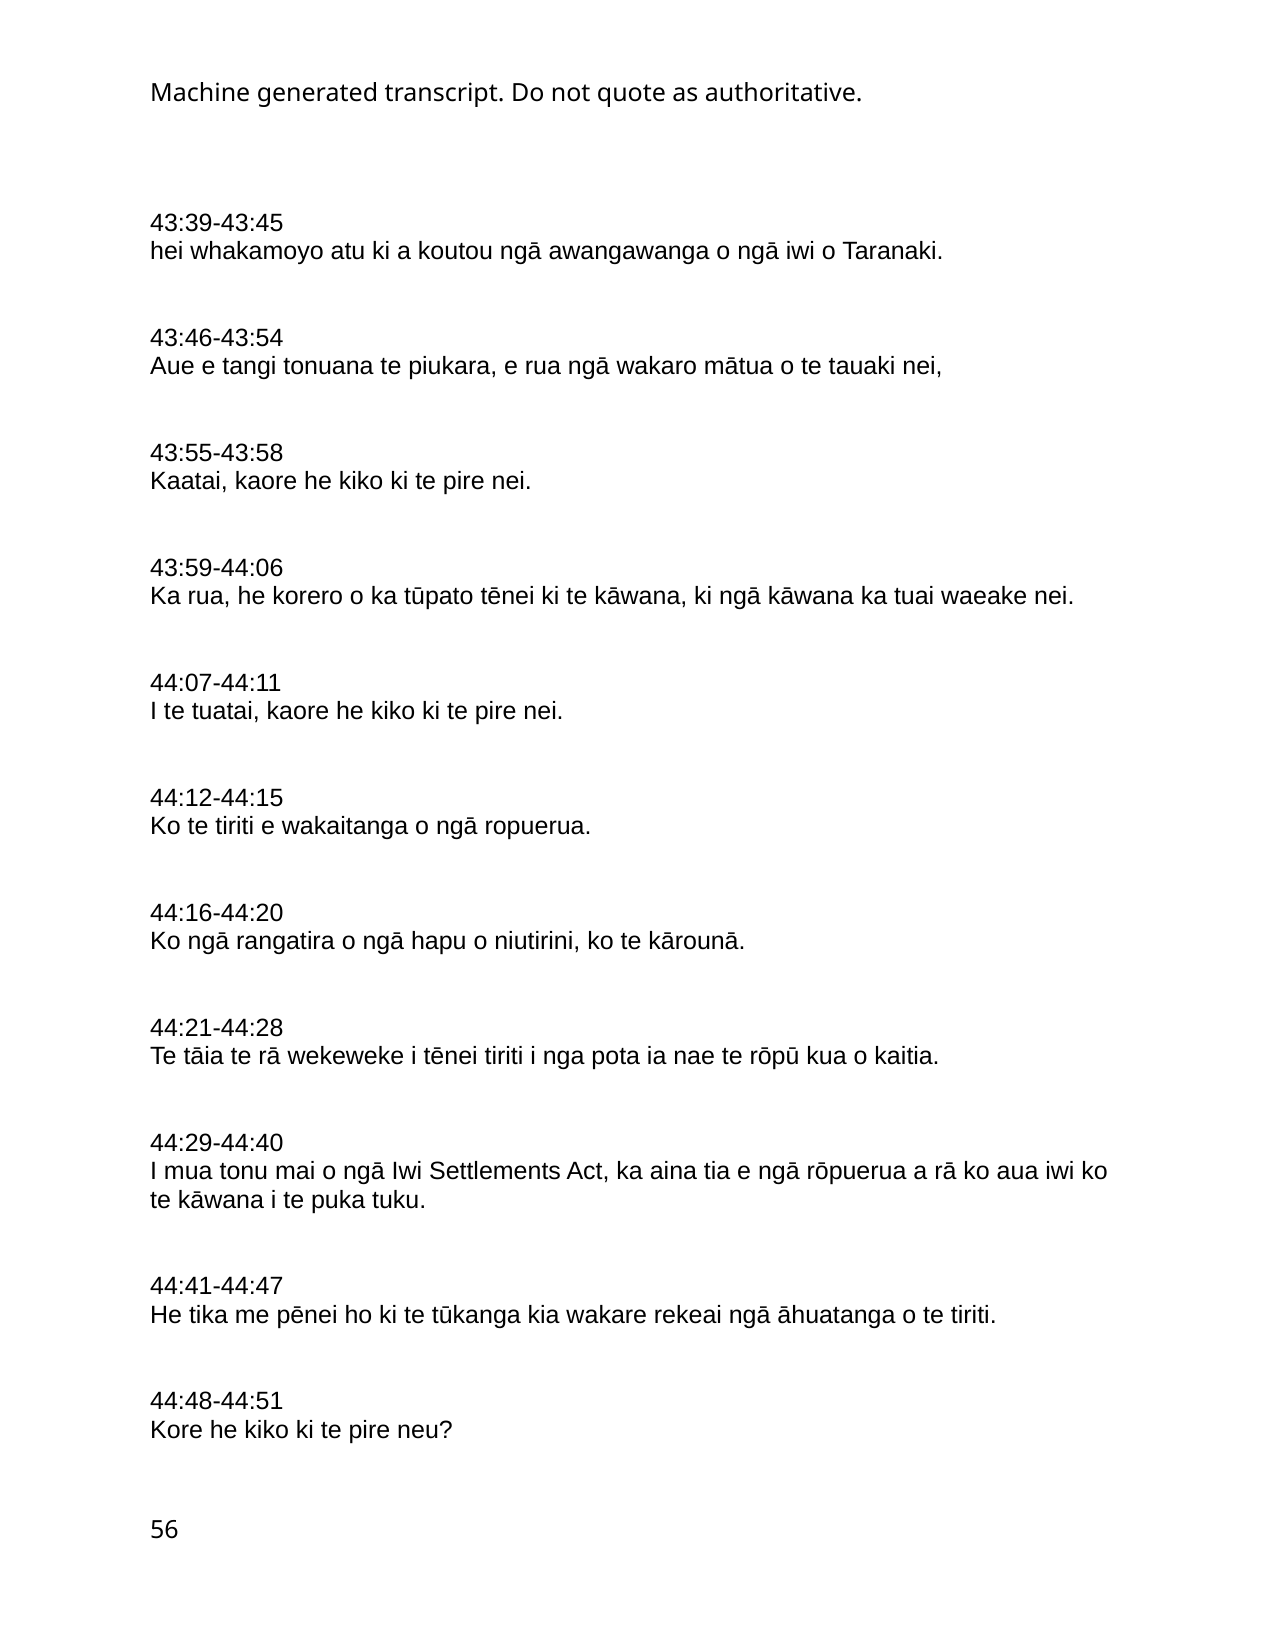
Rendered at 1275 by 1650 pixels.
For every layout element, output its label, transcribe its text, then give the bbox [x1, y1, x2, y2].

text Te tāia te rā wekeweke i tēnei tiriti i nga pota ia nae te rōpū kua o kaitia. [150, 1041, 1125, 1070]
text Ko ngā rangatira o ngā hapu o niutirini, ko te kārounā. [150, 926, 1125, 955]
text Ko te tiriti e wakaitanga o ngā ropuerua. [150, 811, 1125, 840]
text He tika me pēnei ho ki te tūkanga kia wakare rekeai ngā āhuatanga o te tiriti. [150, 1300, 1125, 1329]
text 43:55-43:58 [150, 437, 1125, 466]
text 43:46-43:54 [150, 322, 1125, 351]
text 44:29-44:40 [150, 1127, 1125, 1156]
text I mua tonu mai o ngā Iwi Settlements Act, ka aina tia e ngā rōpuerua a rā ko aua iwi ko te kāwana i te puka tuku. [150, 1156, 1125, 1214]
text 44:41-44:47 [150, 1271, 1125, 1300]
text 44:12-44:15 [150, 782, 1125, 811]
text 44:21-44:28 [150, 1012, 1125, 1041]
text 43:59-44:06 [150, 552, 1125, 581]
text 44:16-44:20 [150, 897, 1125, 926]
text Ka rua, he korero o ka tūpato tēnei ki te kāwana, ki ngā kāwana ka tuai waeake nei. [150, 581, 1125, 610]
text I te tuatai, kaore he kiko ki te pire nei. [150, 696, 1125, 725]
text Kore he kiko ki te pire neu? [150, 1415, 1125, 1444]
text 43:39-43:45 [150, 207, 1125, 236]
text 44:07-44:11 [150, 667, 1125, 696]
text 44:48-44:51 [150, 1386, 1125, 1415]
text hei whakamoyo atu ki a koutou ngā awangawanga o ngā iwi o Taranaki. [150, 236, 1125, 265]
text Aue e tangi tonuana te piukara, e rua ngā wakaro mātua o te tauaki nei, [150, 351, 1125, 380]
text Kaatai, kaore he kiko ki te pire nei. [150, 466, 1125, 495]
